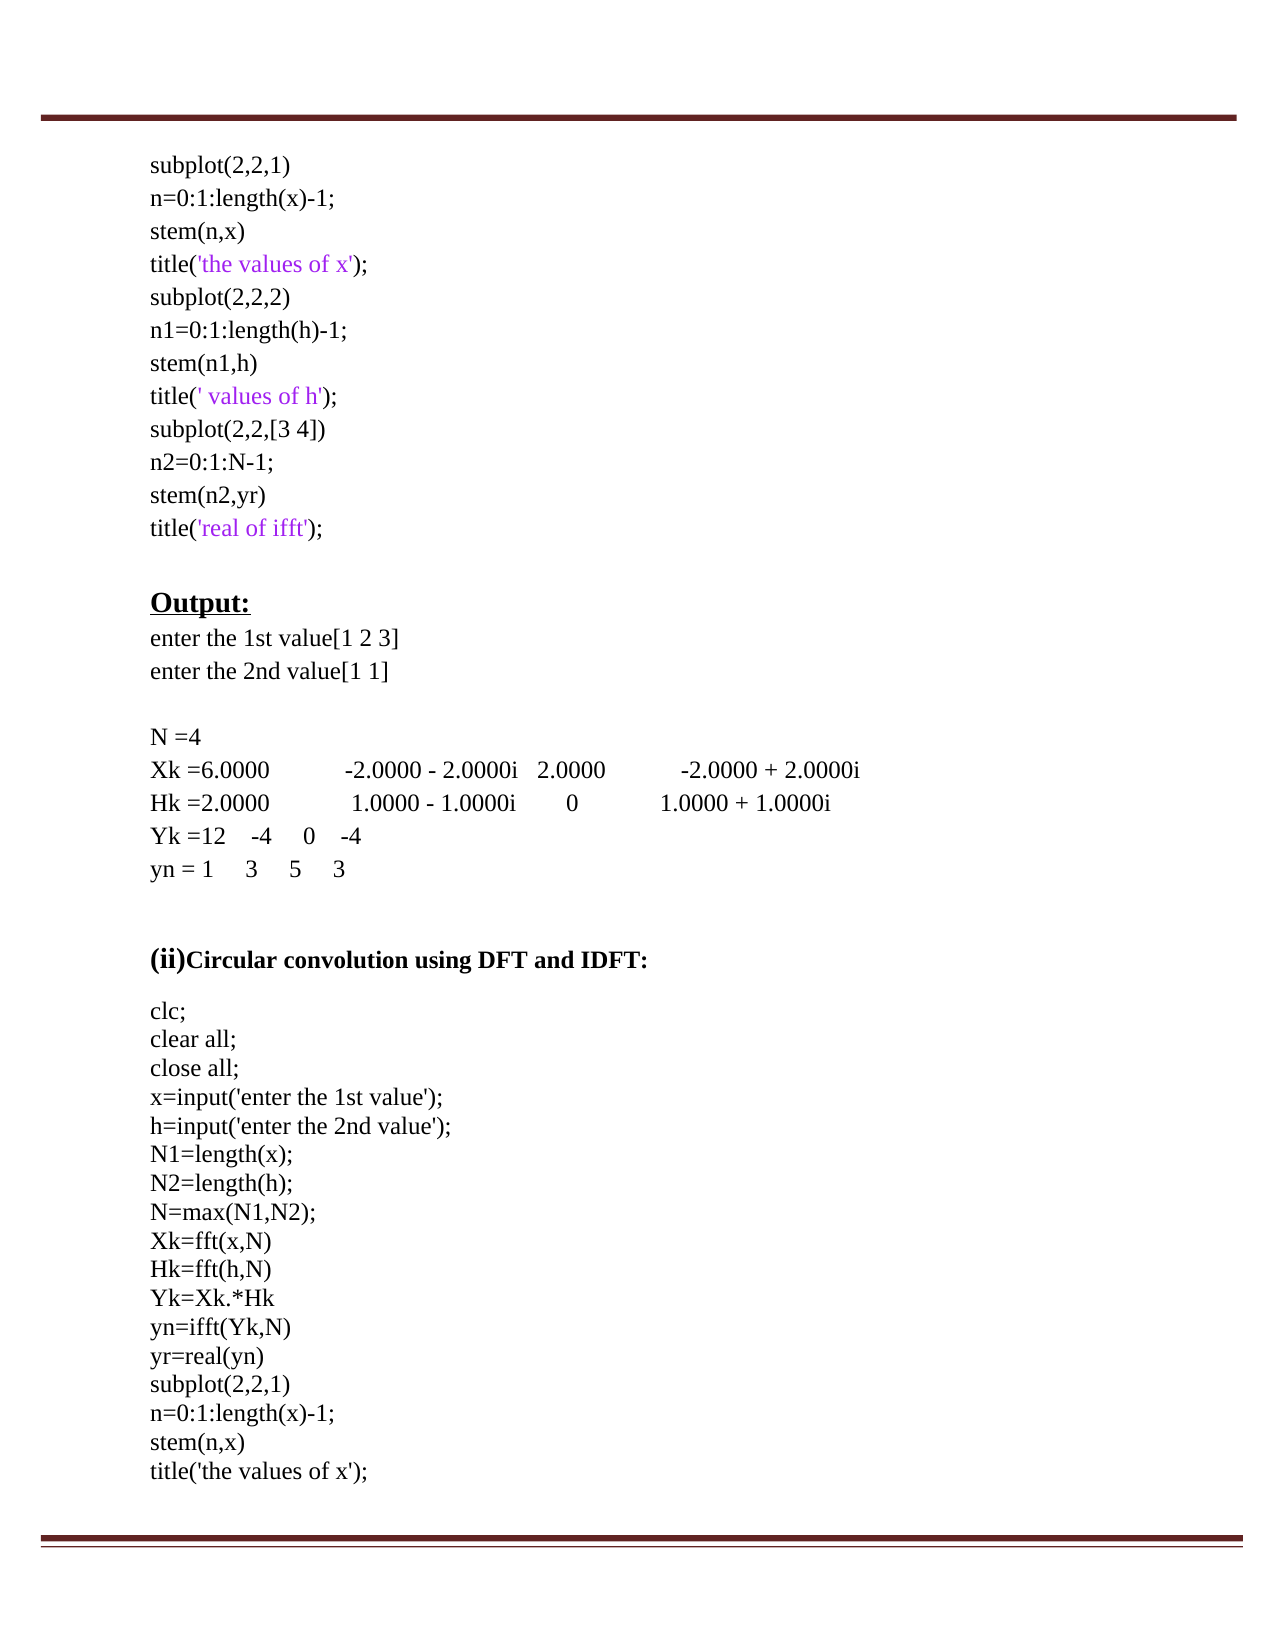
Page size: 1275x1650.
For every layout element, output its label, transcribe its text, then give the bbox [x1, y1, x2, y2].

text title('the values of x'); [150, 249, 1211, 278]
text n=0:1:length(x)-1; [150, 1398, 1211, 1427]
text enter the 1st value[1 2 3] [150, 623, 1211, 652]
text subplot(2,2,1) [150, 150, 1211, 179]
text stem(n1,h) [150, 348, 1211, 377]
text enter the 2nd value[1 1] [150, 656, 1211, 685]
text close all; [150, 1053, 1211, 1082]
text yn = 1 3 5 3 [150, 854, 1211, 883]
text n2=0:1:N-1; [150, 447, 1211, 476]
text n1=0:1:length(h)-1; [150, 315, 1211, 344]
text stem(n,x) [150, 216, 1211, 245]
text Xk =6.0000 -2.0000 - 2.0000i 2.0000 -2.0000 + 2.0000i [150, 755, 1211, 784]
text subplot(2,2,[3 4]) [150, 414, 1211, 443]
text Hk =2.0000 1.0000 - 1.0000i 0 1.0000 + 1.0000i [150, 788, 1211, 817]
text yn=ifft(Yk,N) [150, 1312, 1211, 1341]
text Hk=fft(h,N) [150, 1254, 1211, 1283]
text subplot(2,2,2) [150, 282, 1211, 311]
text title('the values of x'); [150, 1456, 1211, 1484]
text N1=length(x); [150, 1139, 1211, 1168]
text (ii)Circular convolution using DFT and IDFT: [150, 942, 1211, 975]
text Xk=fft(x,N) [150, 1226, 1211, 1254]
text yr=real(yn) [150, 1341, 1211, 1369]
text h=input('enter the 2nd value'); [150, 1111, 1211, 1139]
text Yk =12 -4 0 -4 [150, 821, 1211, 850]
text x=input('enter the 1st value'); [150, 1082, 1211, 1111]
text Yk=Xk.*Hk [150, 1283, 1211, 1312]
text N2=length(h); [150, 1168, 1211, 1197]
text Output: [150, 585, 1211, 618]
text N=max(N1,N2); [150, 1197, 1211, 1226]
text clc; [150, 996, 1211, 1024]
text subplot(2,2,1) [150, 1369, 1211, 1398]
text title(' values of h'); [150, 381, 1211, 410]
text title('real of ifft'); [150, 513, 1211, 542]
text n=0:1:length(x)-1; [150, 183, 1211, 212]
text N =4 [150, 722, 1211, 751]
text clear all; [150, 1024, 1211, 1053]
text stem(n,x) [150, 1427, 1211, 1456]
text stem(n2,yr) [150, 480, 1211, 509]
